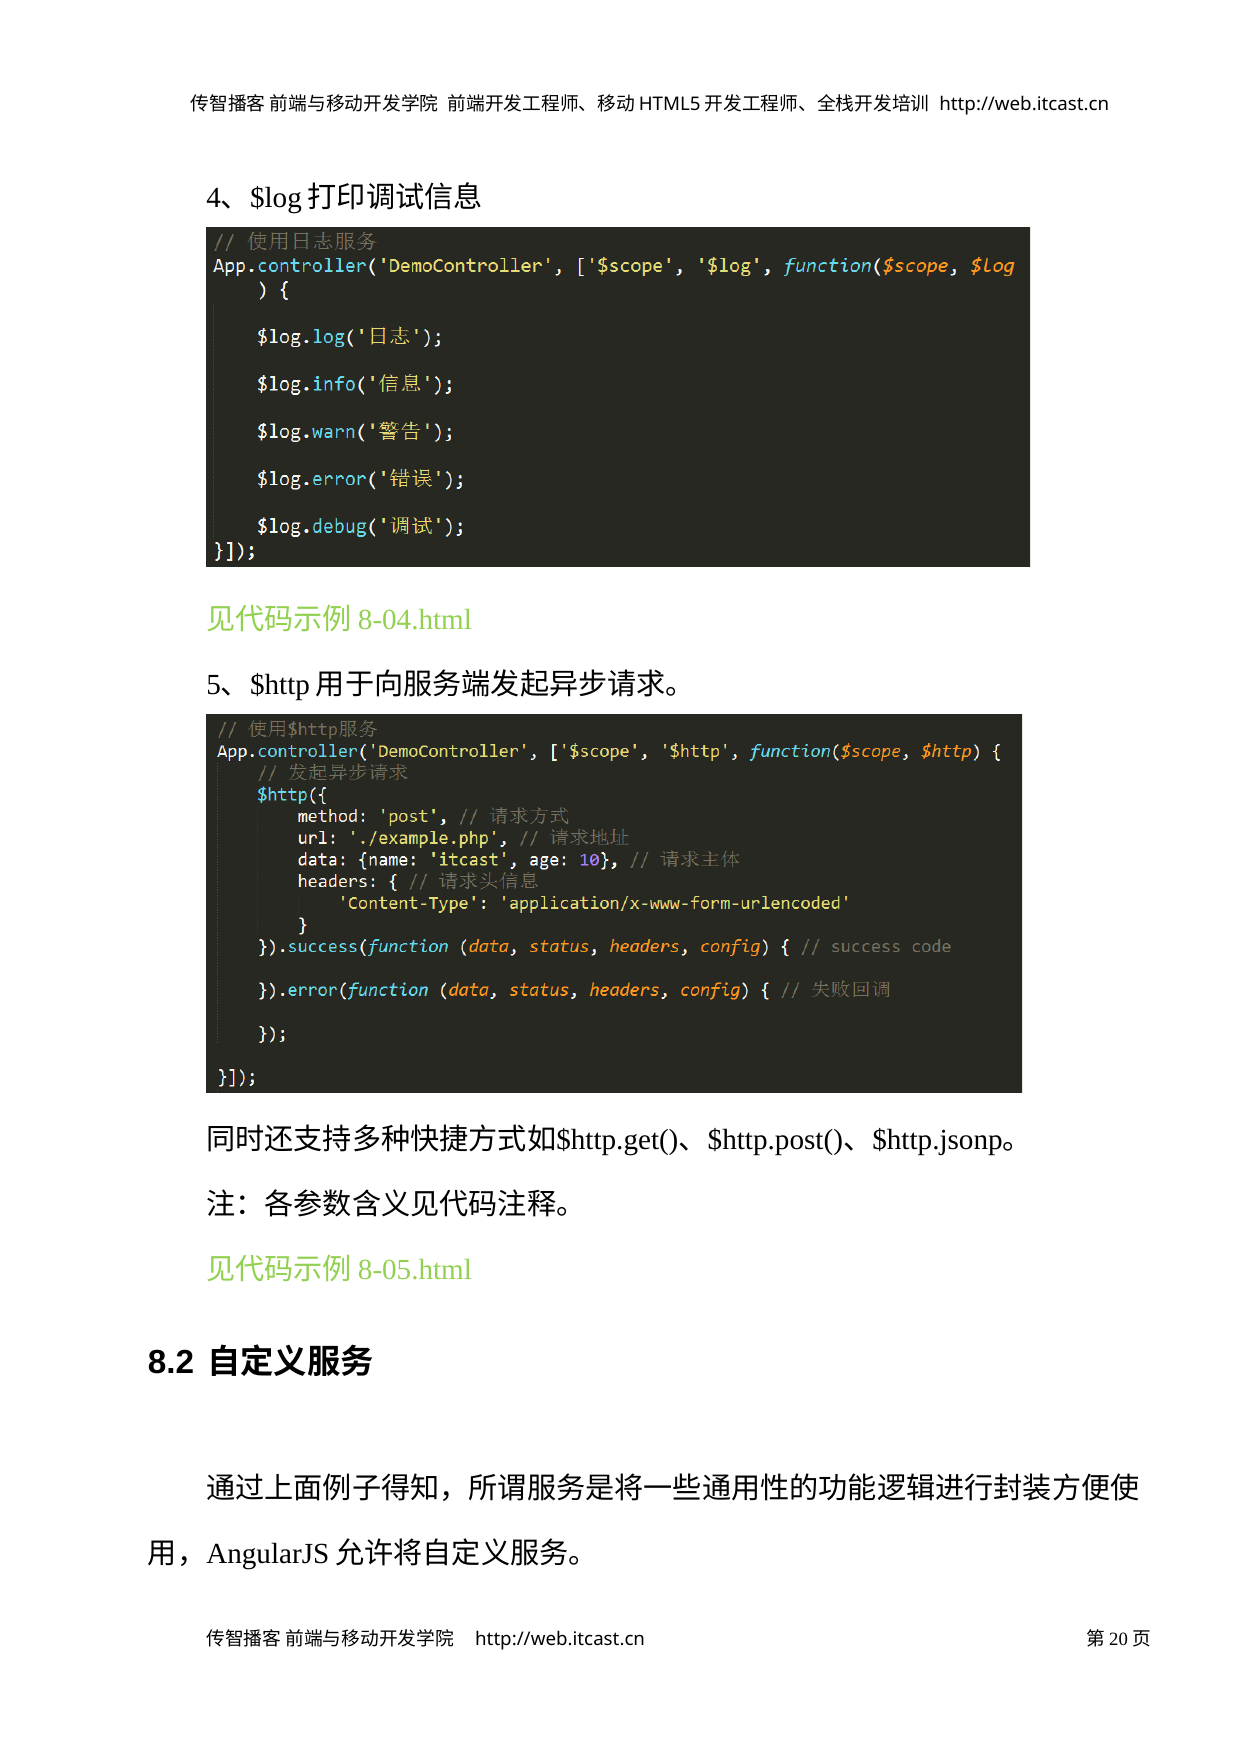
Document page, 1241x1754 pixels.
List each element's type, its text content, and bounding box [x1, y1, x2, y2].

text 见代码示例8-05.html [148, 1234, 1152, 1299]
text 通过上面例子得知，所谓服务是将一些通用性的功能逻辑进行封装方便使用，AngularJS允许将自定义服务。 [148, 1453, 1152, 1583]
text 同时还支持多种快捷方式如$http.get()、$http.post()、$http.jsonp。 [148, 1104, 1152, 1169]
picture [206, 227, 1030, 567]
text 5、$http用于向服务端发起异步请求。 [148, 649, 1152, 714]
picture [206, 714, 1023, 1093]
subtitle 自定义服务 [148, 1327, 1152, 1392]
text 见代码示例8-04.html [148, 584, 1152, 649]
text 注：各参数含义见代码注释。 [148, 1169, 1152, 1234]
text 4、$log打印调试信息 [148, 162, 1152, 227]
